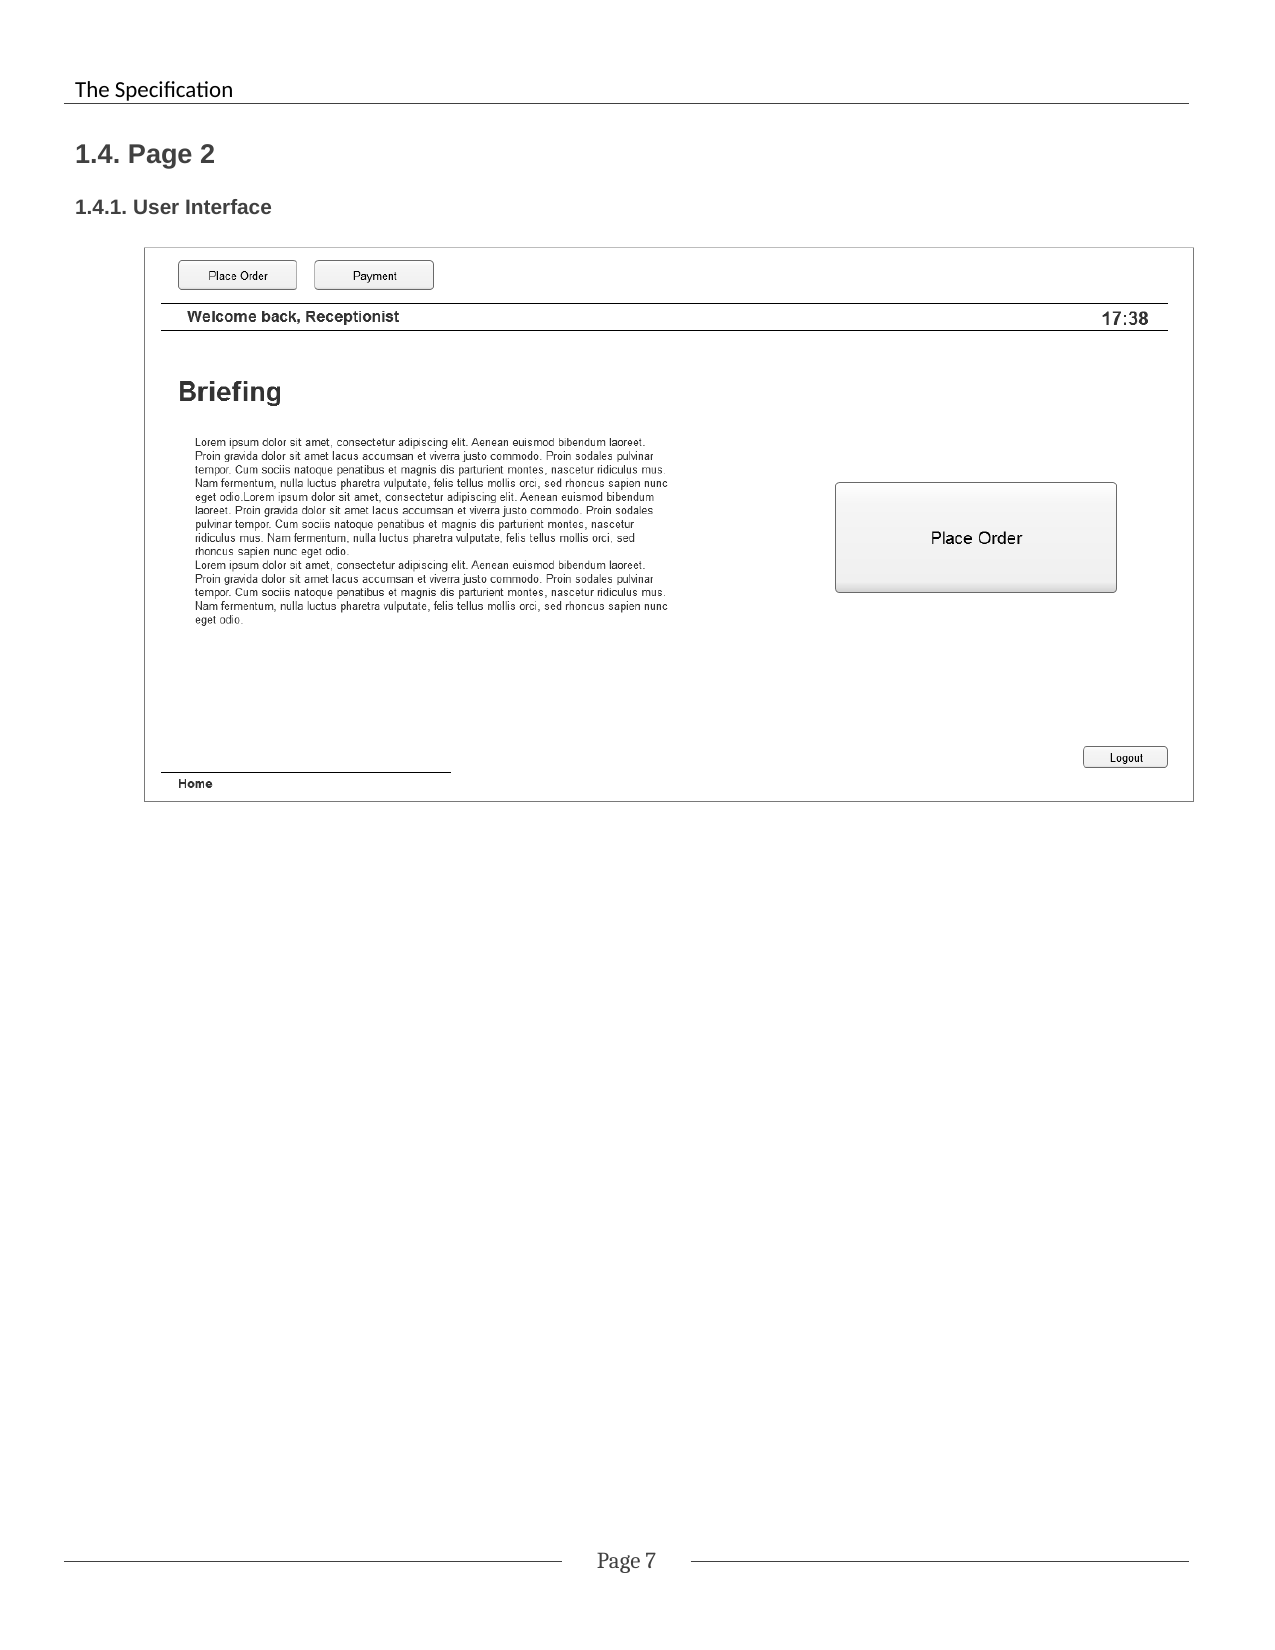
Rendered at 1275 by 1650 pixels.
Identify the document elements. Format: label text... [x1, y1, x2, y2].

subtitle User Interface [75, 194, 1200, 218]
subtitle Page 2 [75, 138, 1200, 169]
picture [75, 231, 1200, 809]
